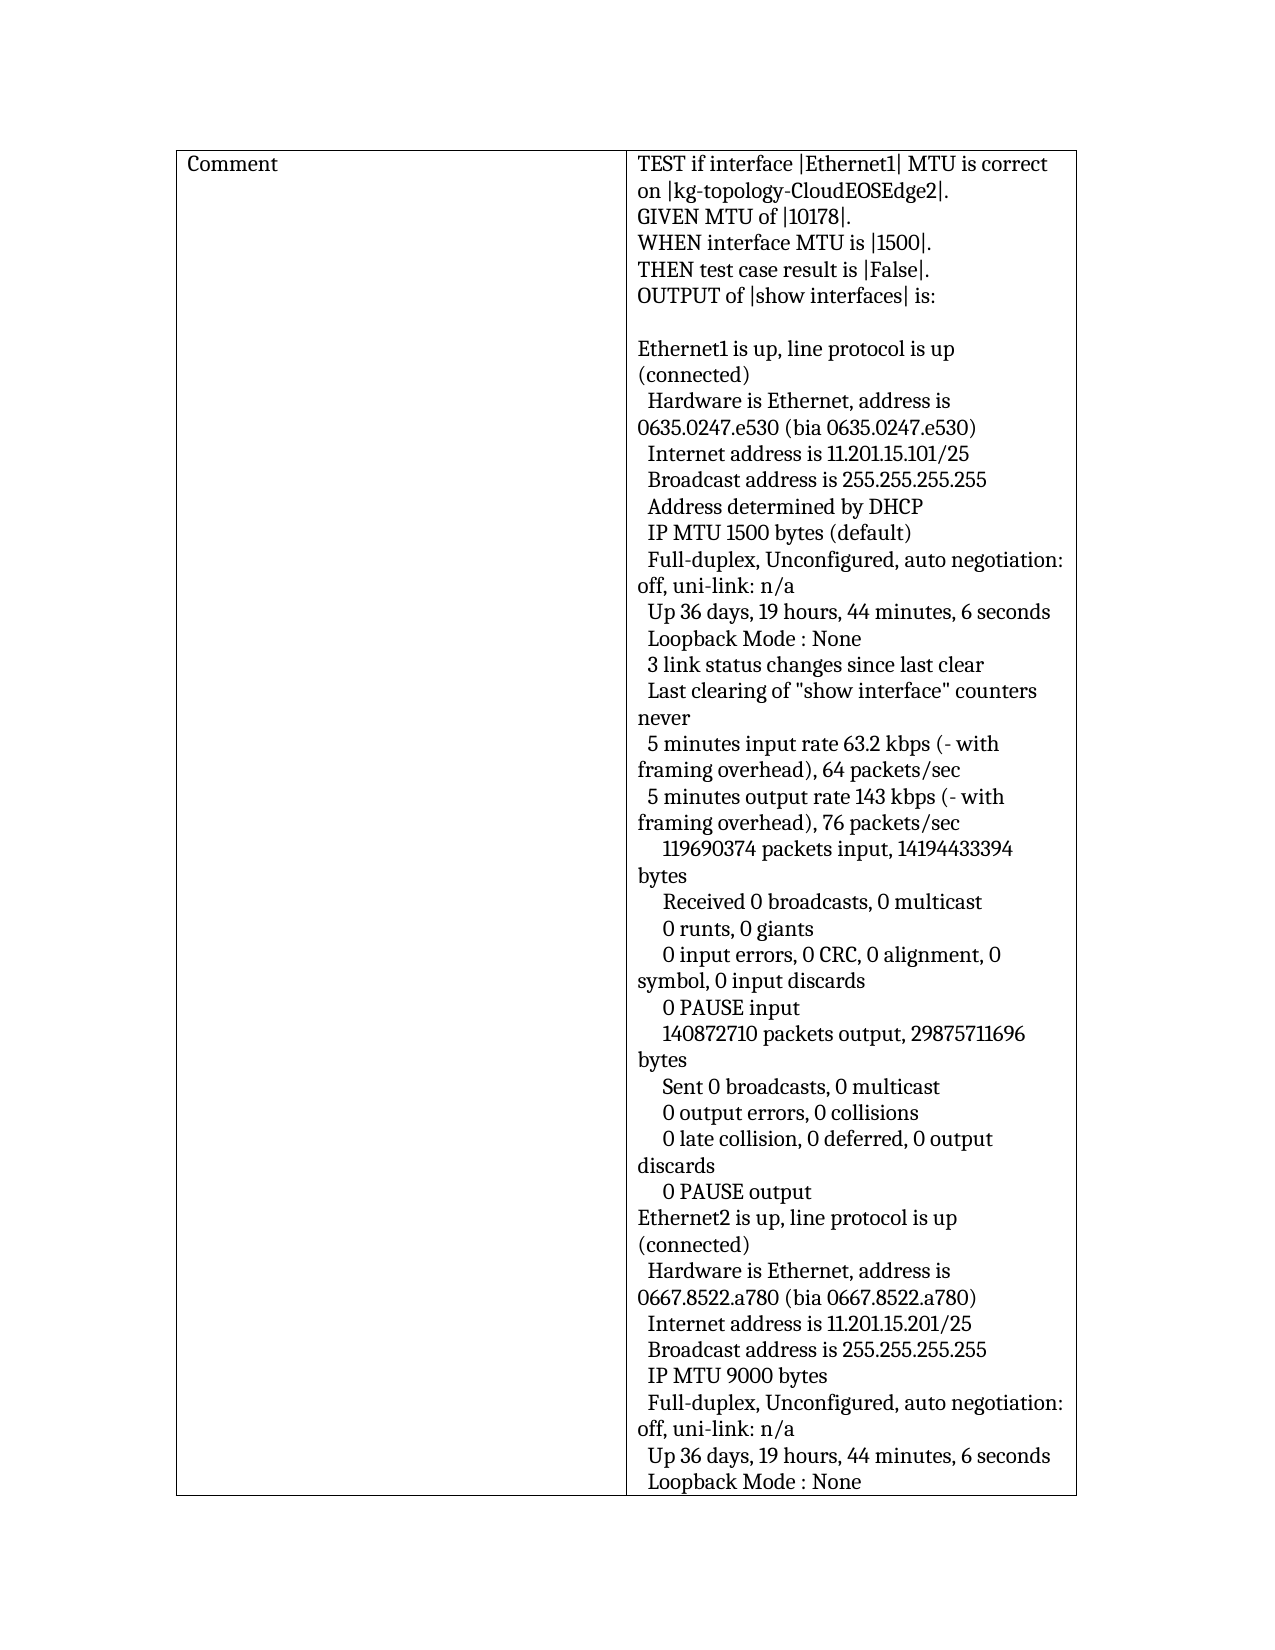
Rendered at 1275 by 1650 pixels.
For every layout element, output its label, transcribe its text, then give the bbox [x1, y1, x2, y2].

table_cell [627, 151, 1076, 1495]
table_cell Comment [177, 151, 626, 1495]
